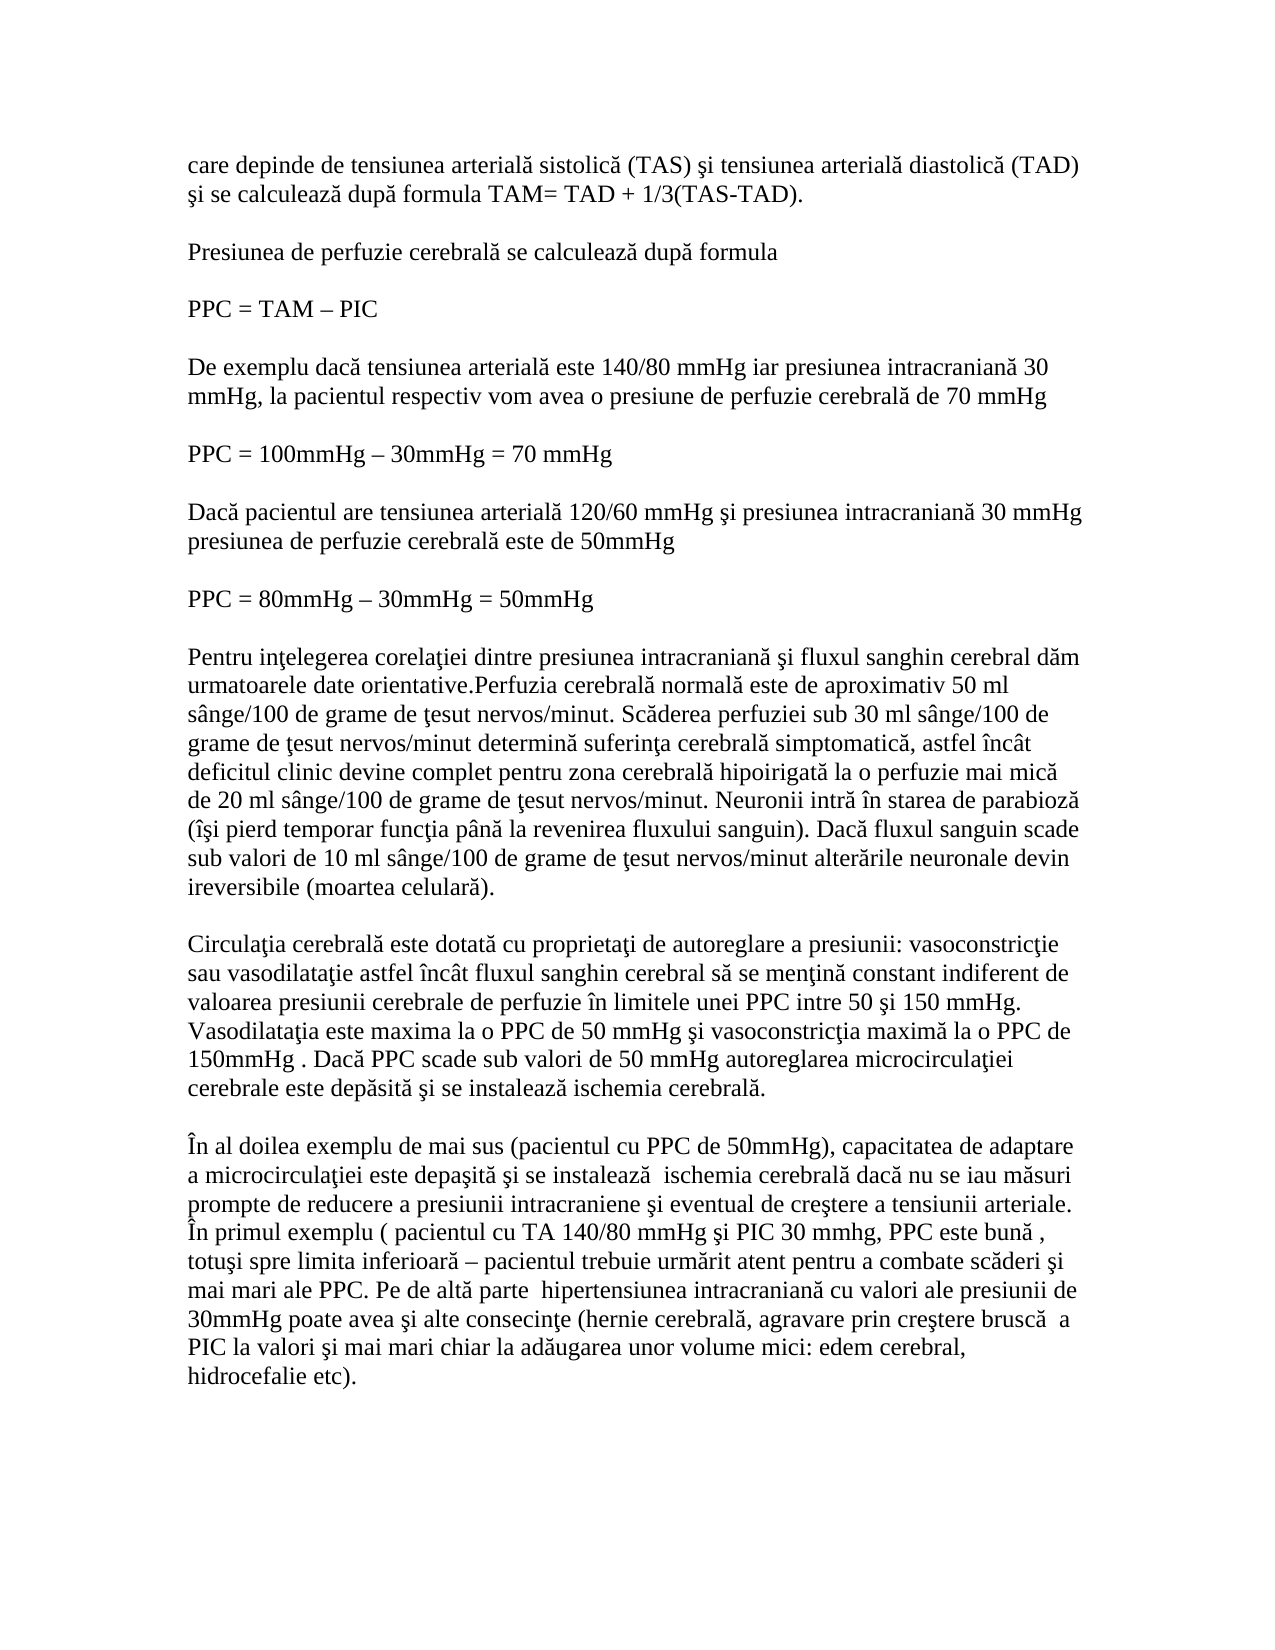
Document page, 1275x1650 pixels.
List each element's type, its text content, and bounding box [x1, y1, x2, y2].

text Circulaţia cerebrală este dotată cu proprietaţi de autoreglare a presiunii: vasoconstricţie sau vasodilataţie astfel încât fluxul sanghin cerebral să se menţină constant indiferent de valoarea presiunii cerebrale de perfuzie în limitele unei PPC intre 50 şi 150 mmHg. Vasodilataţia este maxima la o PPC de 50 mmHg şi vasoconstricţia maximă la o PPC de 150mmHg . Dacă PPC scade sub valori de 50 mmHg autoreglarea microcirculaţiei cerebrale este depăsită şi se instalează ischemia cerebrală. [187, 929, 1087, 1102]
text În al doilea exemplu de mai sus (pacientul cu PPC de 50mmHg), capacitatea de adaptare a microcirculaţiei este depaşită şi se instalează ischemia cerebrală dacă nu se iau măsuri prompte de reducere a presiunii intracraniene şi eventual de creştere a tensiunii arteriale. În primul exemplu ( pacientul cu TA 140/80 mmHg şi PIC 30 mmhg, PPC este bună , totuşi spre limita inferioară – pacientul trebuie urmărit atent pentru a combate scăderi şi mai mari ale PPC. Pe de altă parte hipertensiunea intracraniană cu valori ale presiunii de 30mmHg poate avea şi alte consecinţe (hernie cerebrală, agravare prin creştere bruscă a PIC la valori şi mai mari chiar la adăugarea unor volume mici: edem cerebral, hidrocefalie etc). [187, 1131, 1087, 1390]
text PPC = 80mmHg – 30mmHg = 50mmHg [187, 584, 1087, 612]
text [187, 150, 1087, 207]
text De exemplu dacă tensiunea arterială este 140/80 mmHg iar presiunea intracraniană 30 mmHg, la pacientul respectiv vom avea o presiune de perfuzie cerebrală de 70 mmHg [187, 352, 1087, 410]
text Presiunea de perfuzie cerebrală se calculează după formula [187, 237, 1087, 265]
text Dacă pacientul are tensiunea arterială 120/60 mmHg şi presiunea intracraniană 30 mmHg presiunea de perfuzie cerebrală este de 50mmHg [187, 497, 1087, 554]
text Pentru inţelegerea corelaţiei dintre presiunea intracraniană şi fluxul sanghin cerebral dăm urmatoarele date orientative.Perfuzia cerebrală normală este de aproximativ 50 ml sânge/100 de grame de ţesut nervos/minut. Scăderea perfuziei sub 30 ml sânge/100 de grame de ţesut nervos/minut determină suferinţa cerebrală simptomatică, astfel încât deficitul clinic devine complet pentru zona cerebrală hipoirigată la o perfuzie mai mică de 20 ml sânge/100 de grame de ţesut nervos/minut. Neuronii intră în starea de parabioză (îşi pierd temporar funcţia până la revenirea fluxului sanguin). Dacă fluxul sanguin scade sub valori de 10 ml sânge/100 de grame de ţesut nervos/minut alterările neuronale devin ireversibile (moartea celulară). [187, 642, 1087, 900]
text PPC = TAM – PIC [187, 294, 1087, 323]
text PPC = 100mmHg – 30mmHg = 70 mmHg [187, 439, 1087, 468]
